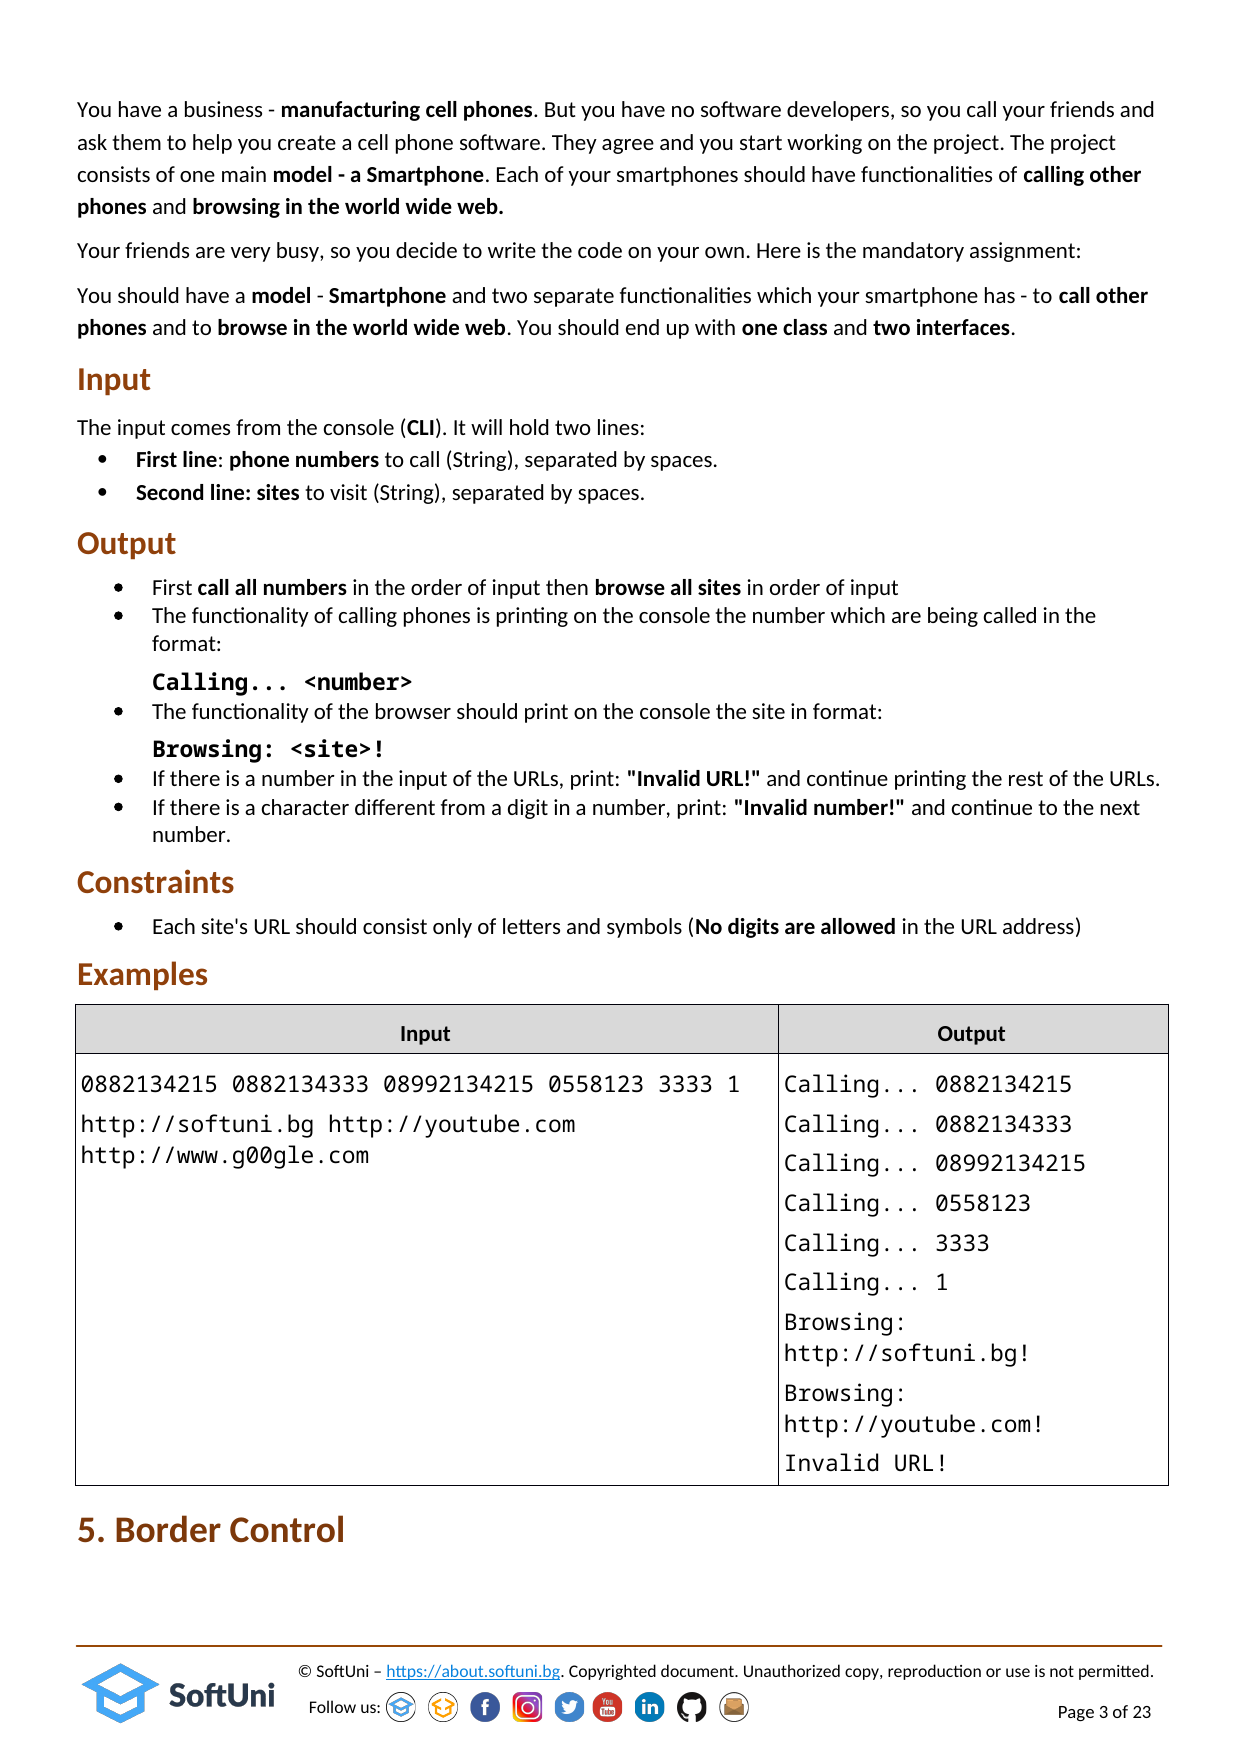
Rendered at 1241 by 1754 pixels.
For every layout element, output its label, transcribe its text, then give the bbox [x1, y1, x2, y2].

table_cell Calling... 0882134215 Calling... 0882134333 Calling... 08992134215 Calling... 0558123 Calling... 3333 Calling... 1 Browsing: http://softuni.bg! Browsing: http://youtube.com! Invalid URL! [779, 1054, 1168, 1484]
subtitle Input [77, 358, 1163, 399]
text Calling... <number> [152, 666, 1163, 697]
list First call all numbers in the order of input then browse all sites in order of input [114, 573, 1163, 601]
picture [512, 1692, 543, 1722]
picture [635, 1692, 643, 1699]
picture [635, 1715, 643, 1722]
subtitle Examples [77, 953, 1163, 993]
text Browsing: <site>! [152, 733, 1163, 764]
picture [554, 1692, 585, 1722]
list The functionality of the browser should print on the console the site in format: [114, 697, 1163, 725]
picture [470, 1692, 500, 1722]
list Each site's URL should consist only of letters and symbols (No digits are allowed in the URL address) [114, 912, 1163, 940]
table_header Output [779, 1005, 1168, 1053]
text Your friends are very busy, so you decide to write the code on your own. Here is the mandatory assignment: [77, 237, 1163, 265]
picture [75, 1658, 281, 1729]
table_header Input [76, 1005, 778, 1053]
text You have a business - manufacturing cell phones. But you have no software developers, so you call your friends and ask them to help you create a cell phone software. They agree and you start working on the project. The project consists of one main model - a Smartphone. Each of your smartphones should have functionalities of calling other phones and browsing in the world wide web. [77, 95, 1163, 220]
list If there is a character different from a digit in a number, print: "Invalid number!" and continue to the next number. [114, 793, 1163, 849]
subtitle Border Control [77, 1506, 1163, 1552]
picture [656, 1692, 665, 1701]
picture [656, 1713, 665, 1722]
text The input comes from the console (CLI). It will hold two lines: [77, 413, 1163, 441]
text You should have a model - Smartphone and two separate functionalities which your smartphone has - to call other phones and to browse in the world wide web. You should end up with one class and two interfaces. [77, 281, 1163, 342]
list First line: phone numbers to call (String), separated by spaces. [98, 446, 1163, 473]
picture [428, 1692, 458, 1722]
picture [648, 1704, 658, 1714]
subtitle Output [77, 522, 1163, 563]
table_cell 0882134215 0882134333 08992134215 0558123 3333 1 http://softuni.bg http://youtube.com http://www.g00gle.com [76, 1054, 778, 1484]
picture [386, 1692, 416, 1722]
picture [719, 1692, 749, 1722]
picture [677, 1692, 707, 1722]
list Second line: sites to visit (String), separated by spaces. [98, 478, 1163, 506]
subtitle Constraints [77, 861, 1163, 902]
picture [592, 1692, 623, 1722]
list If there is a number in the input of the URLs, print: "Invalid URL!" and continue printing the rest of the URLs. [114, 764, 1163, 793]
list The functionality of calling phones is printing on the console the number which are being called in the format: [114, 601, 1163, 657]
